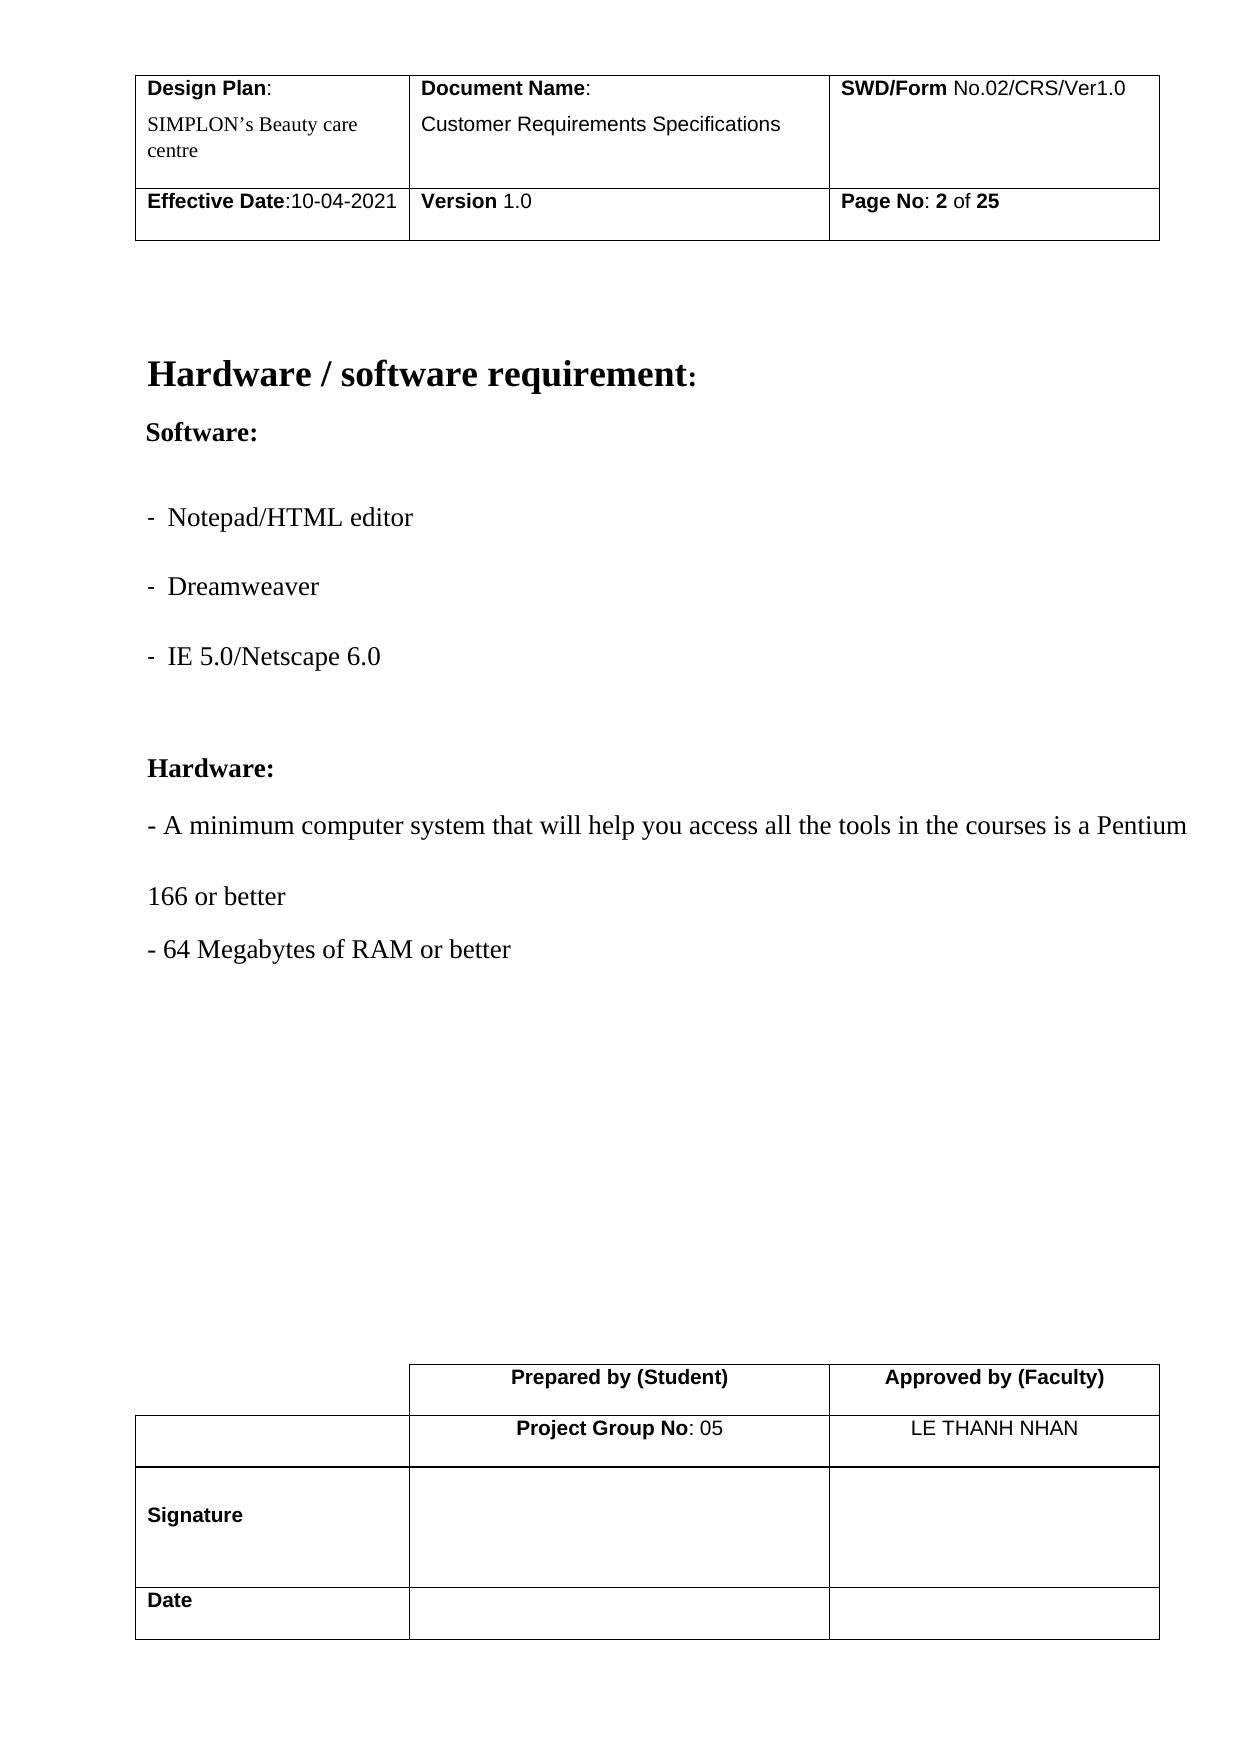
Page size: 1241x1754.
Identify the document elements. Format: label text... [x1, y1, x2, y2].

table_header Hardware / software requirement: Software: Notepad/HTML editor Dreamweaver IE 5.0/Netscape 6.0 Hardware: - A minimum computer system that will help you access all the tools in the courses is a Pentium 166 or better - 64 Megabytes of RAM or better [136, 352, 1240, 1096]
